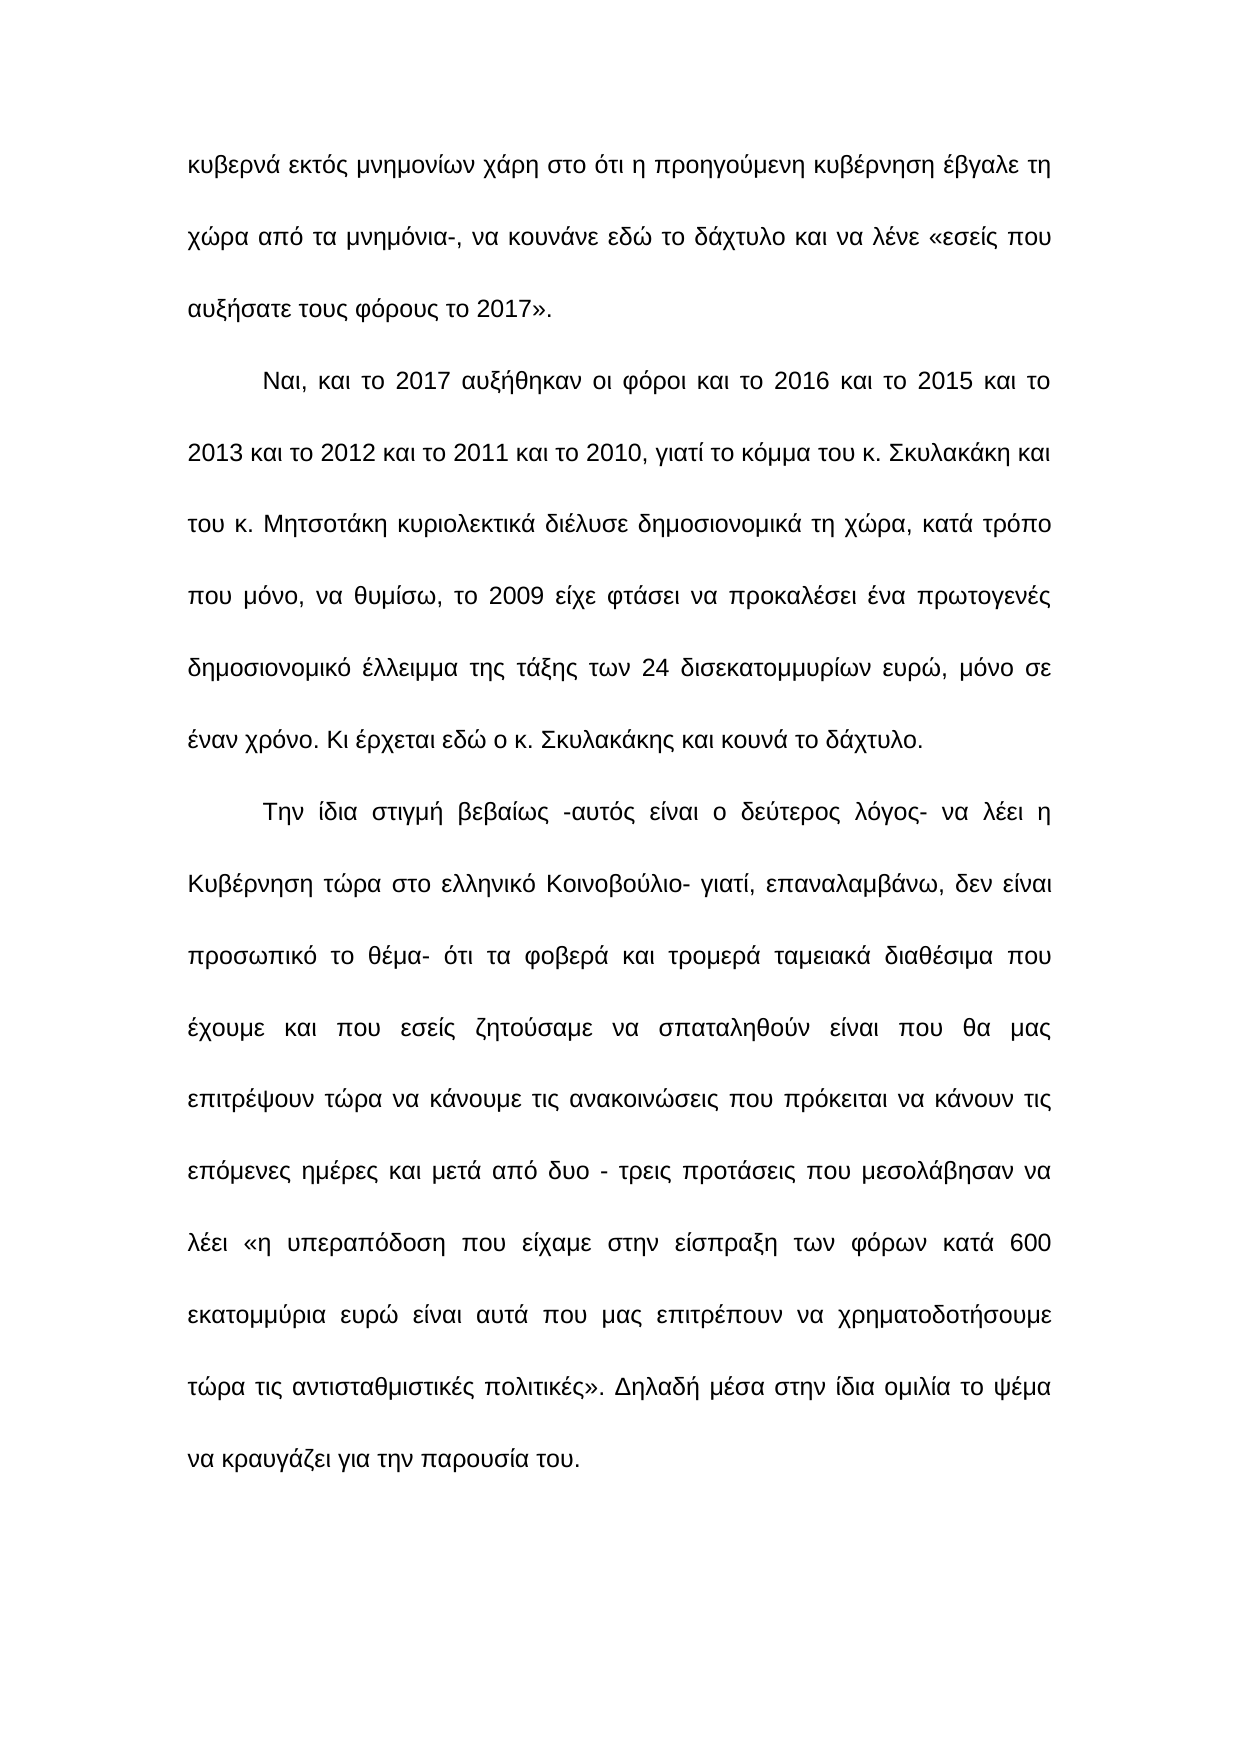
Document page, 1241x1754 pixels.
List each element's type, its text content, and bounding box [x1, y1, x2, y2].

text Ναι, και το 2017 αυξήθηκαν οι φόροι και το 2016 και το 2015 και το 2013 και το 2012 και το 2011 και το 2010, γιατί το κόμμα του κ. Σκυλακάκη και του κ. Μητσοτάκη κυριολεκτικά διέλυσε δημοσιονομικά τη χώρα, κατά τρόπο που μόνο, να θυμίσω, το 2009 είχε φτάσει να προκαλέσει ένα πρωτογενές δημοσιονομικό έλλειμμα της τάξης των 24 δισεκατομμυρίων ευρώ, μόνο σε έναν χρόνο. Κι έρχεται εδώ ο κ. Σκυλακάκης και κουνά το δάχτυλο. [187, 366, 1053, 754]
text Την ίδια στιγμή βεβαίως -αυτός είναι ο δεύτερος λόγος- να λέει η Κυβέρνηση τώρα στο ελληνικό Κοινοβούλιο- γιατί, επαναλαμβάνω, δεν είναι προσωπικό το θέμα- ότι τα φοβερά και τρομερά ταμειακά διαθέσιμα που έχουμε και που εσείς ζητούσαμε να σπαταληθούν είναι που θα μας επιτρέψουν τώρα να κάνουμε τις ανακοινώσεις που πρόκειται να κάνουν τις επόμενες ημέρες και μετά από δυο - τρεις προτάσεις που μεσολάβησαν να λέει «η υπεραπόδοση που είχαμε στην είσπραξη των φόρων κατά 600 εκατομμύρια ευρώ είναι αυτά που μας επιτρέπουν να χρηματοδοτήσουμε τώρα τις αντισταθμιστικές πολιτικές». Δηλαδή μέσα στην ίδια ομιλία το ψέμα να κραυγάζει για την παρουσία του. [187, 797, 1053, 1472]
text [187, 150, 1053, 322]
